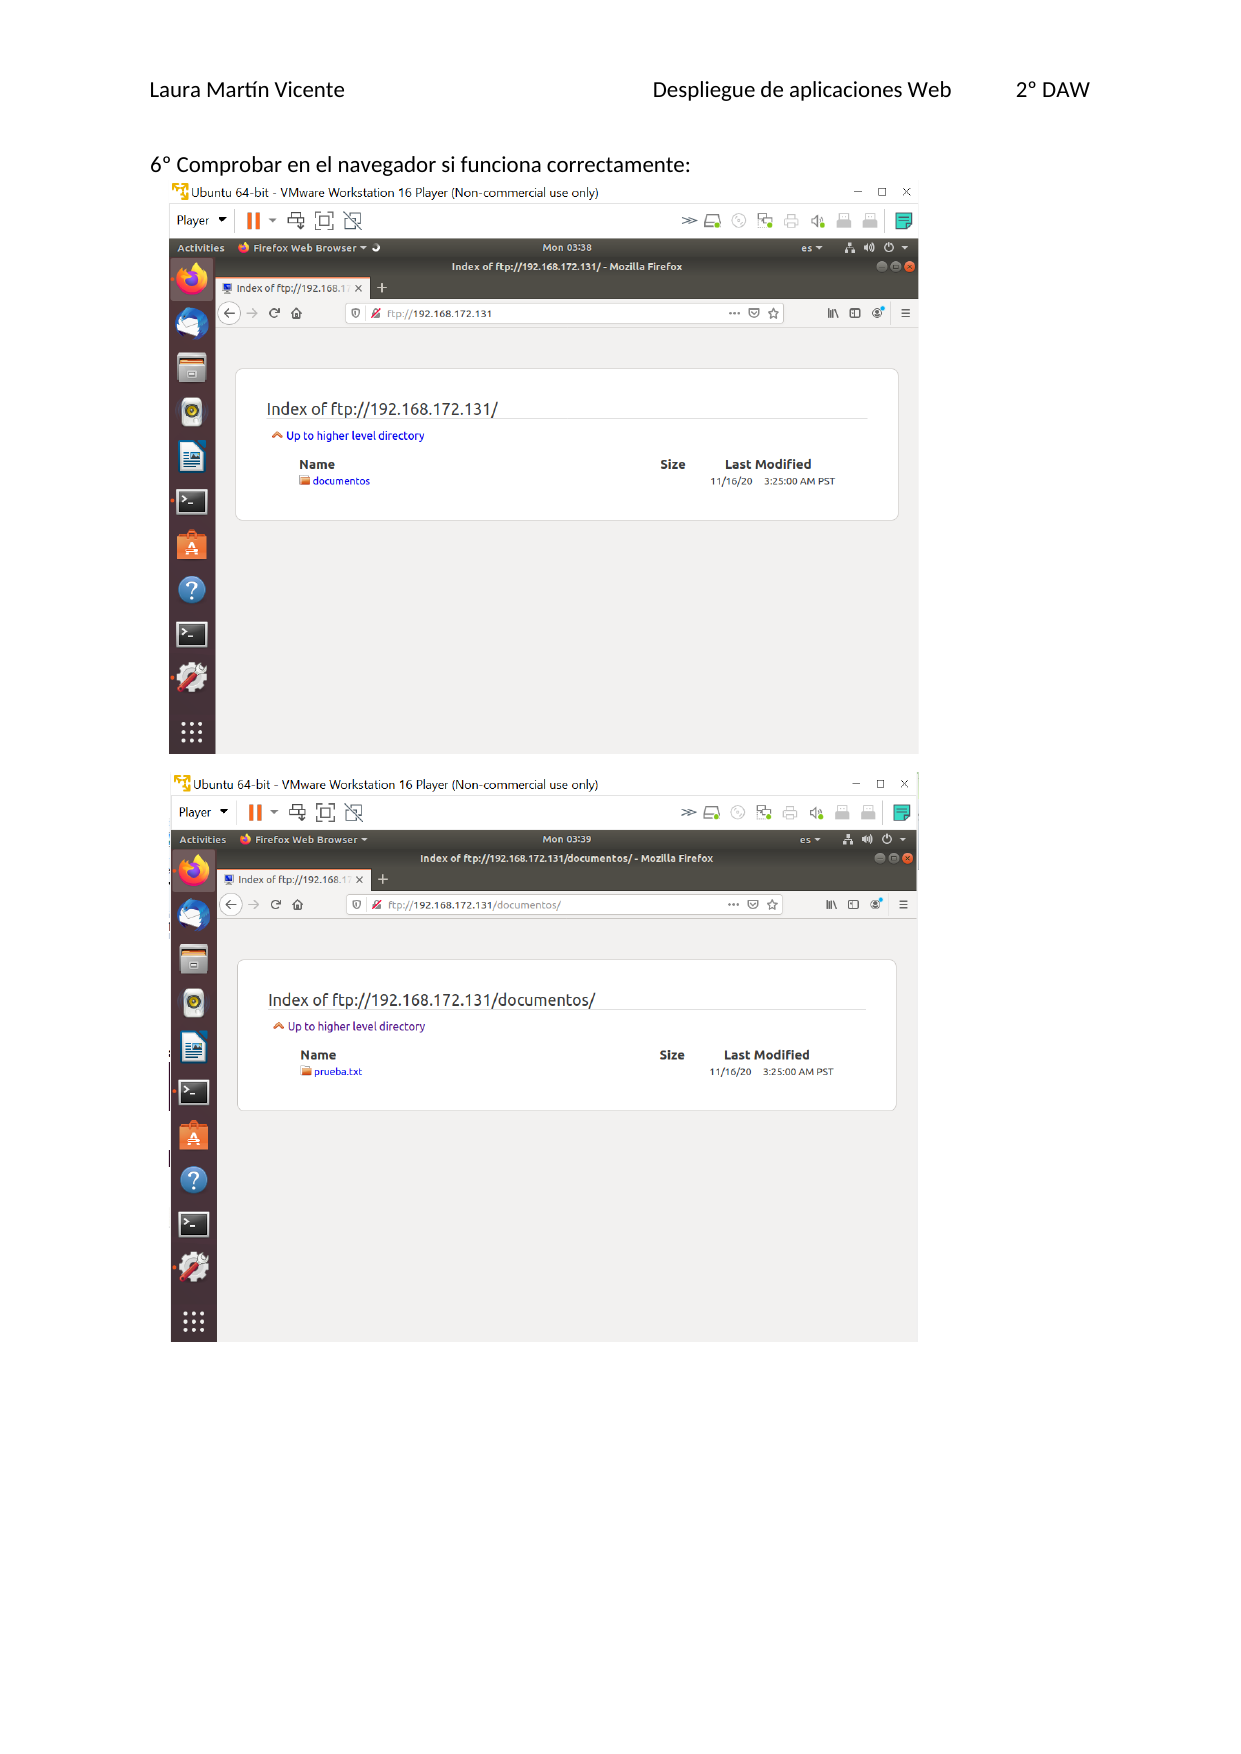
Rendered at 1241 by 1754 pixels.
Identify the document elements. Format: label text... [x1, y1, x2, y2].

text 6º Comprobar en el navegador si funciona correctamente: [150, 150, 1090, 754]
